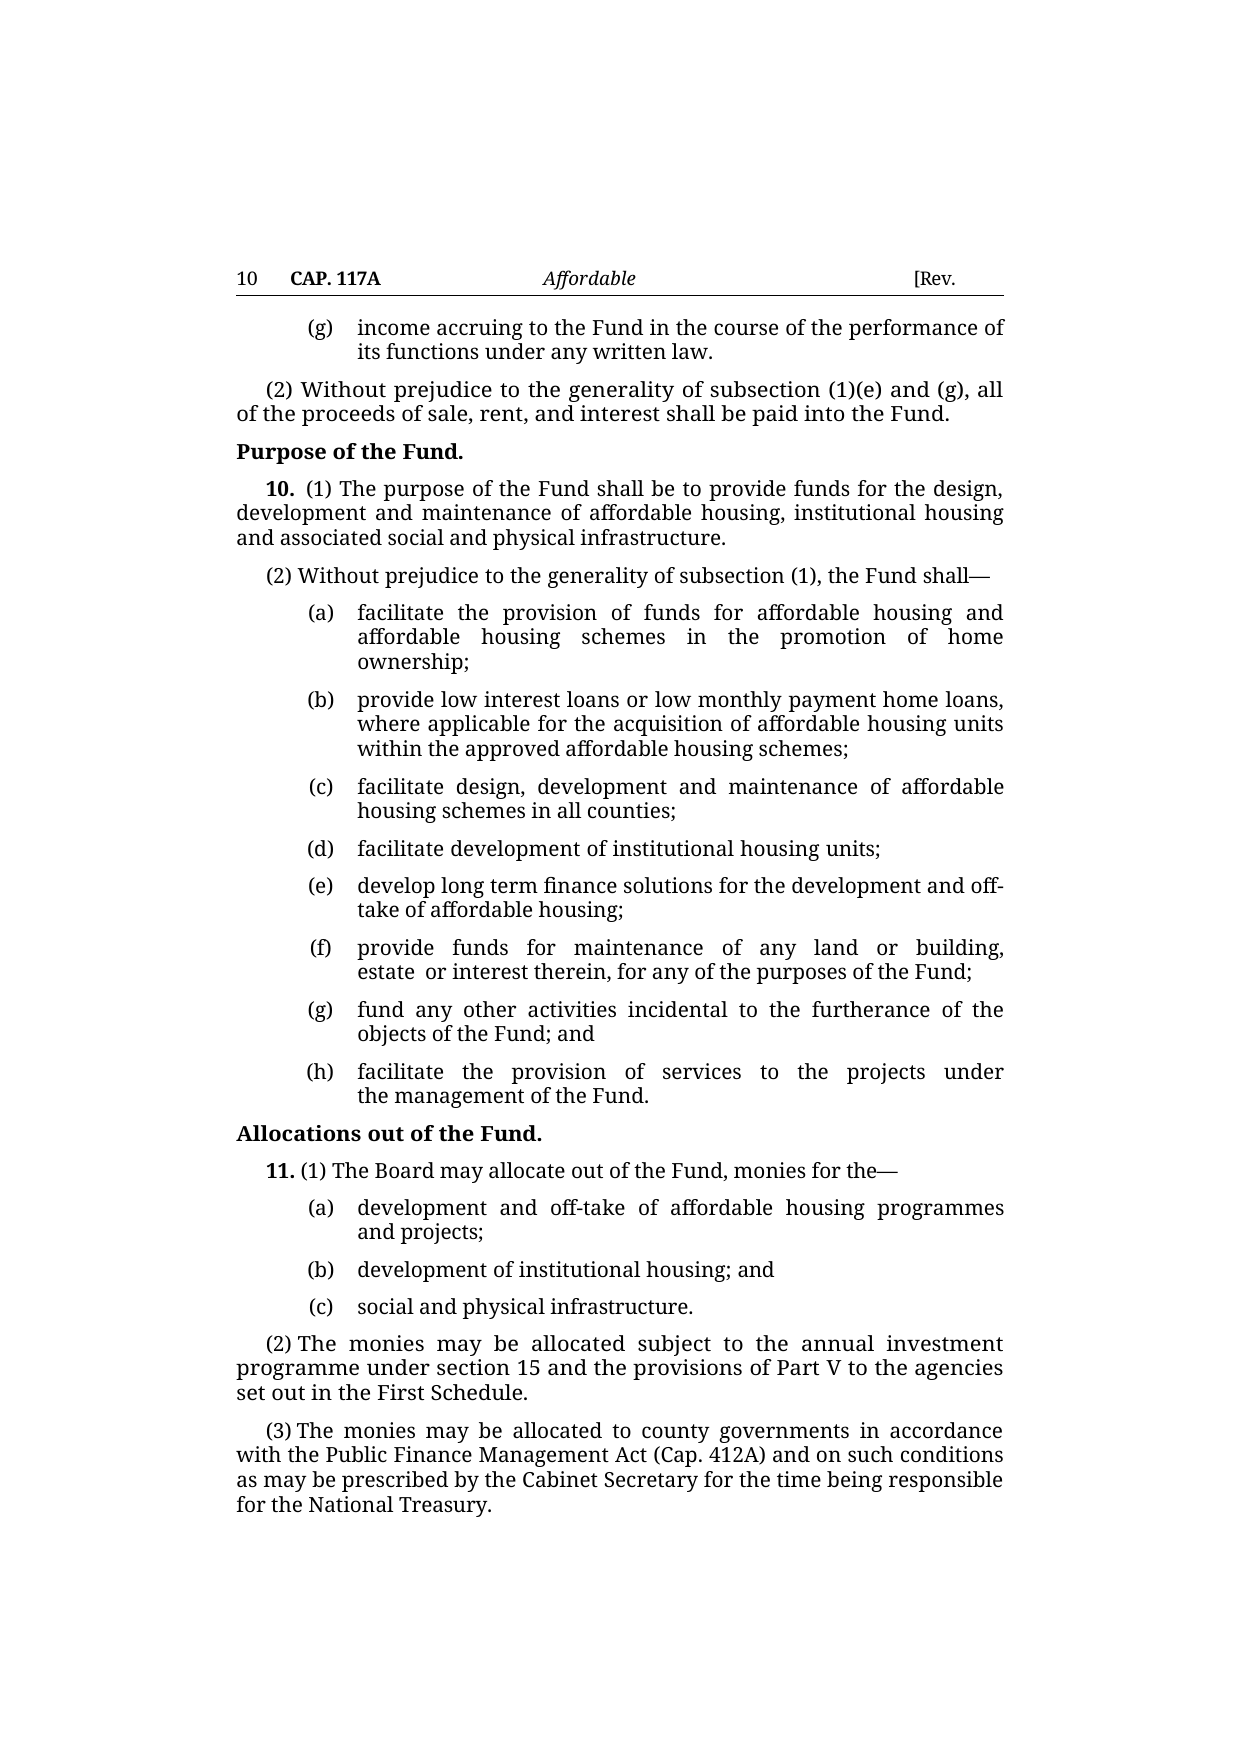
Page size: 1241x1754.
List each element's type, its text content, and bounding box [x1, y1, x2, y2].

list facilitate the provision of services to the projects under the management of the Fund. [306, 1059, 1004, 1109]
subtitle Purpose of the Fund. [236, 437, 1065, 465]
list development of institutional housing; and [307, 1255, 1065, 1283]
list The monies may be allocated to county governments in accordance with the Public Finance Management Act (Cap. 412A) and on such conditions as may be prescribed by the Cabinet Secretary for the time being responsible for the National Treasury. [236, 1418, 1004, 1519]
list facilitate design, development and maintenance of affordable housing schemes in all counties; [309, 774, 1004, 825]
list The monies may be allocated subject to the annual investment programme under section 15 and the provisions of Part V to the agencies set out in the First Schedule. [236, 1332, 1004, 1407]
list (1) The Board may allocate out of the Fund, monies for the— [266, 1156, 1065, 1184]
list social and physical infrastructure. [309, 1292, 1065, 1321]
list facilitate development of institutional housing units; [307, 834, 1065, 862]
list provide funds for maintenance of any land or building, estate or interest therein, for any of the purposes of the Fund; [309, 936, 1004, 986]
list income accruing to the Fund in the course of the performance of its functions under any written law. [307, 316, 1004, 366]
list development and off-take of affordable housing programmes and projects; [308, 1195, 1004, 1246]
list fund any other activities incidental to the furtherance of the objects of the Fund; and [307, 997, 1004, 1047]
list provide low interest loans or low monthly payment home loans, where applicable for the acquisition of affordable housing units within the approved affordable housing schemes; [307, 688, 1004, 763]
text (2) Without prejudice to the generality of subsection (1)(e) and (g), all of the proceeds of sale, rent, and interest shall be paid into the Fund. [236, 377, 1004, 428]
list develop long term ﬁnance solutions for the development and off-take of affordable housing; [308, 874, 1004, 924]
list (1) The purpose of the Fund shall be to provide funds for the design, development and maintenance of affordable housing, institutional housing and associated social and physical infrastructure. [236, 477, 1004, 552]
subtitle Allocations out of the Fund. [236, 1119, 1065, 1147]
text (2) Without prejudice to the generality of subsection (1), the Fund shall— [266, 561, 1065, 589]
list facilitate the provision of funds for affordable housing and affordable housing schemes in the promotion of home ownership; [308, 601, 1004, 676]
